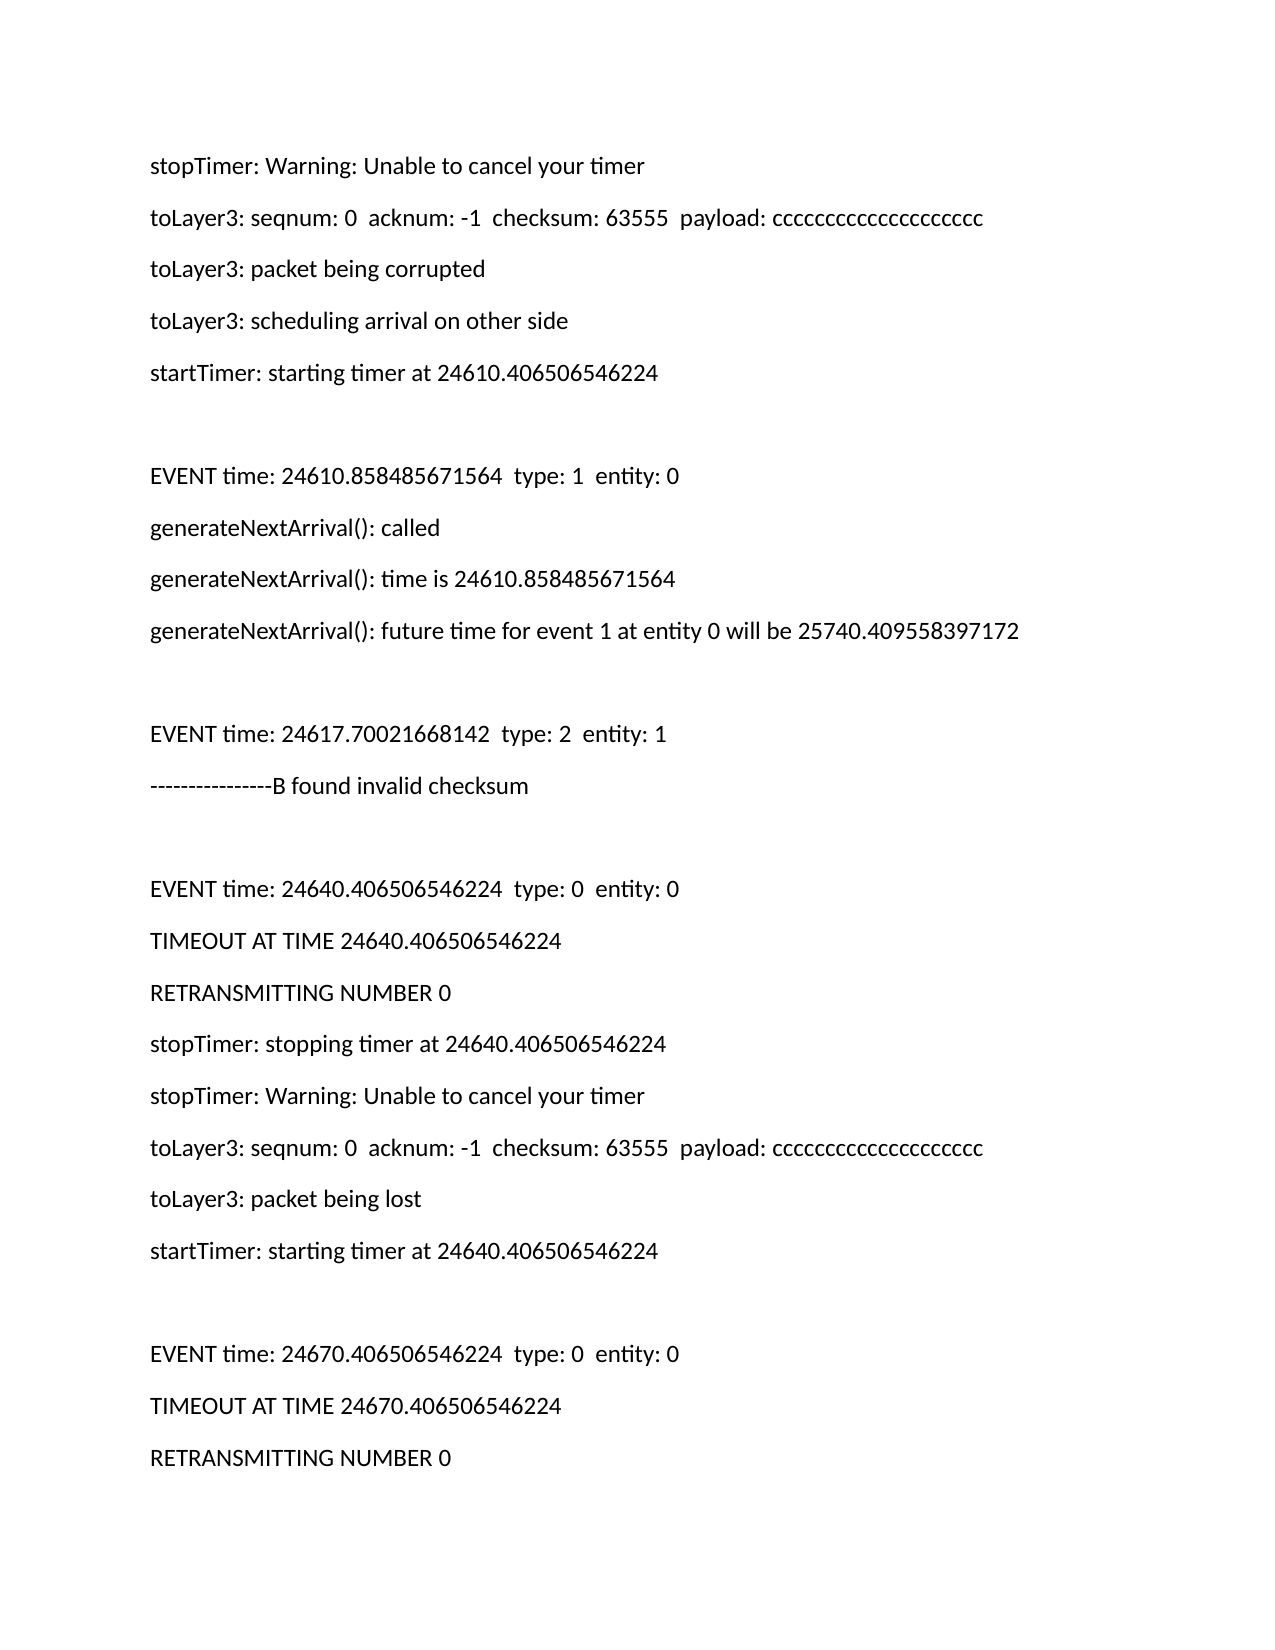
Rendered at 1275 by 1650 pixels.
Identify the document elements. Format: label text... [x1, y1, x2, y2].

text toLayer3: packet being lost [150, 1183, 1125, 1214]
text generateNextArrival(): called [150, 512, 1125, 542]
text TIMEOUT AT TIME 24670.406506546224 [150, 1390, 1125, 1421]
text toLayer3: seqnum: 0 acknum: -1 checksum: 63555 payload: cccccccccccccccccccc [150, 1132, 1125, 1162]
text ----------------B found invalid checksum [150, 770, 1125, 801]
text toLayer3: scheduling arrival on other side [150, 305, 1125, 336]
text stopTimer: stopping timer at 24640.406506546224 [150, 1028, 1125, 1059]
text startTimer: starting timer at 24640.406506546224 [150, 1235, 1125, 1266]
text RETRANSMITTING NUMBER 0 [150, 1442, 1125, 1472]
text RETRANSMITTING NUMBER 0 [150, 977, 1125, 1007]
text stopTimer: Warning: Unable to cancel your timer [150, 150, 1125, 181]
text TIMEOUT AT TIME 24640.406506546224 [150, 925, 1125, 956]
text EVENT time: 24610.858485671564 type: 1 entity: 0 [150, 460, 1125, 491]
text generateNextArrival(): time is 24610.858485671564 [150, 563, 1125, 594]
text EVENT time: 24670.406506546224 type: 0 entity: 0 [150, 1338, 1125, 1369]
text startTimer: starting timer at 24610.406506546224 [150, 357, 1125, 387]
text toLayer3: packet being corrupted [150, 253, 1125, 284]
text generateNextArrival(): future time for event 1 at entity 0 will be 25740.409558397172 [150, 615, 1125, 646]
text EVENT time: 24640.406506546224 type: 0 entity: 0 [150, 873, 1125, 904]
text stopTimer: Warning: Unable to cancel your timer [150, 1080, 1125, 1111]
text EVENT time: 24617.70021668142 type: 2 entity: 1 [150, 718, 1125, 749]
text toLayer3: seqnum: 0 acknum: -1 checksum: 63555 payload: cccccccccccccccccccc [150, 202, 1125, 232]
